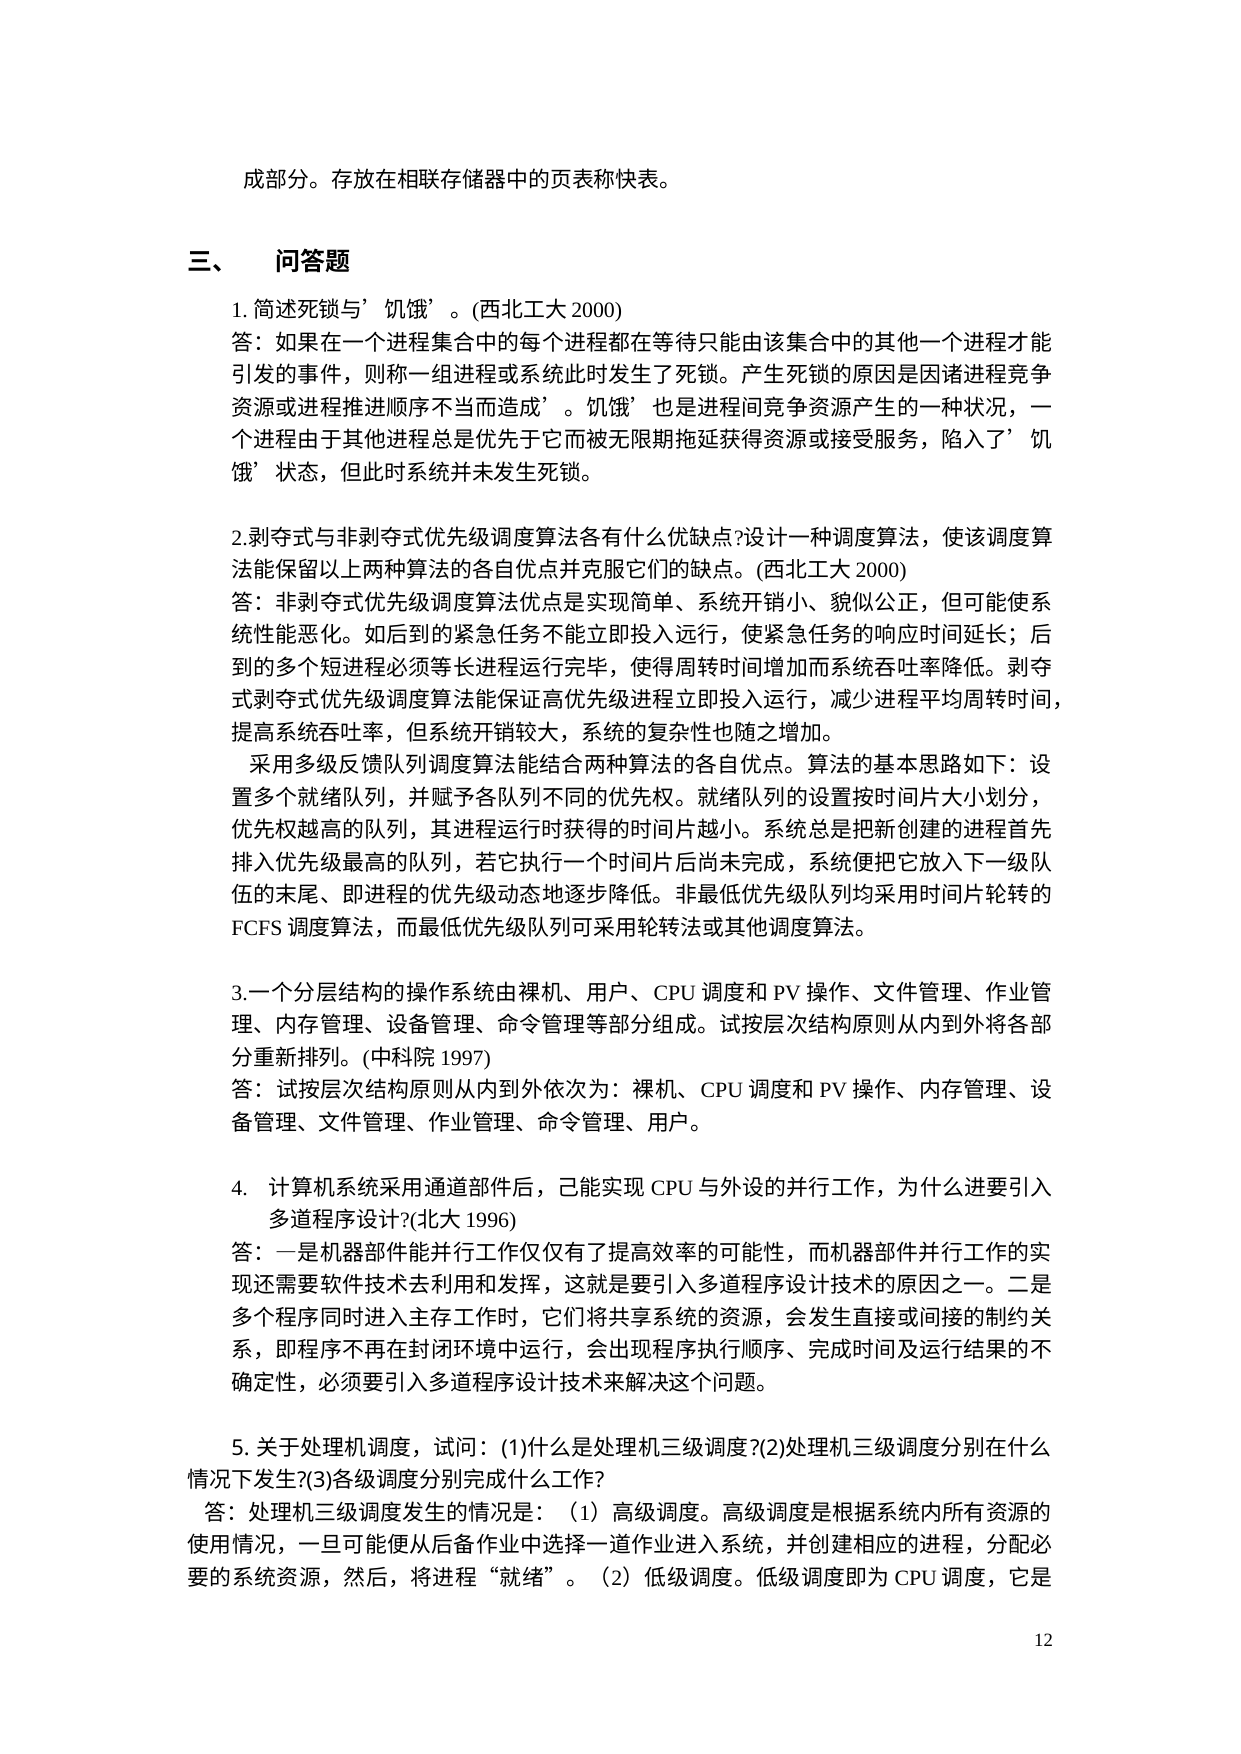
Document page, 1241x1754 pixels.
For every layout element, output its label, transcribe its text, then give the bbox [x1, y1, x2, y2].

text 5. 关于处理机调度，试问：(1)什么是处理机三级调度?(2)处理机三级调度分别在什么情况下发生?(3)各级调度分别完成什么工作? [187, 1429, 1053, 1494]
list 问答题 [187, 227, 1053, 292]
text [244, 162, 1053, 194]
text 答：试按层次结构原则从内到外依次为：裸机、CPU调度和PV操作、内存管理、设备管理、文件管理、作业管理、命令管理、用户。 [231, 1072, 1053, 1137]
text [187, 1494, 1053, 1592]
text 2.剥夺式与非剥夺式优先级调度算法各有什么优缺点?设计一种调度算法，使该调度算法能保留以上两种算法的各自优点并克服它们的缺点。(西北工大2000) [231, 519, 1053, 584]
text 采用多级反馈队列调度算法能结合两种算法的各自优点。算法的基本思路如下：设置多个就绪队列，并赋予各队列不同的优先权。就绪队列的设置按时间片大小划分，优先权越高的队列，其进程运行时获得的时间片越小。系统总是把新创建的进程首先排入优先级最高的队列，若它执行一个时间片后尚未完成，系统便把它放入下一级队伍的末尾、即进程的优先级动态地逐步降低。非最低优先级队列均采用时间片轮转的FCFS调度算法，而最低优先级队列可采用轮转法或其他调度算法。 [231, 747, 1053, 942]
text 答：如果在一个进程集合中的每个进程都在等待只能由该集合中的其他一个进程才能引发的事件，则称一组进程或系统此时发生了死锁。产生死锁的原因是因诸进程竞争资源或进程推进顺序不当而造成’。饥饿’也是进程间竞争资源产生的一种状况，一个进程由于其他进程总是优先于它而被无限期拖延获得资源或接受服务，陷入了’饥饿’状态，但此时系统并未发生死锁。 [231, 324, 1053, 487]
text 答：非剥夺式优先级调度算法优点是实现简单、系统开销小、貌似公正，但可能使系统性能恶化。如后到的紧急任务不能立即投入远行，使紧急任务的响应时间延长；后到的多个短进程必须等长进程运行完毕，使得周转时间增加而系统吞吐率降低。剥夺式剥夺式优先级调度算法能保证高优先级进程立即投入运行，减少进程平均周转时间，提高系统吞吐率，但系统开销较大，系统的复杂性也随之增加。 [231, 584, 1053, 747]
text 3.一个分层结构的操作系统由裸机、用户、CPU调度和PV操作、文件管理、作业管理、内存管理、设备管理、命令管理等部分组成。试按层次结构原则从内到外将各部分重新排列。(中科院1997) [231, 974, 1053, 1072]
list 计算机系统采用通道部件后，己能实现CPU与外设的并行工作，为什么进要引入多道程序设计?(北大1996) [231, 1169, 1053, 1234]
text 答：—是机器部件能并行工作仅仅有了提高效率的可能性，而机器部件并行工作的实现还需要软件技术去利用和发挥，这就是要引入多道程序设计技术的原因之一。二是多个程序同时进入主存工作时，它们将共享系统的资源，会发生直接或间接的制约关系，即程序不再在封闭环境中运行，会出现程序执行顺序、完成时间及运行结果的不确定性，必须要引入多道程序设计技术来解决这个问题。 [231, 1234, 1053, 1397]
text 1. 简述死锁与’饥饿’。(西北工大2000) [231, 292, 1053, 324]
